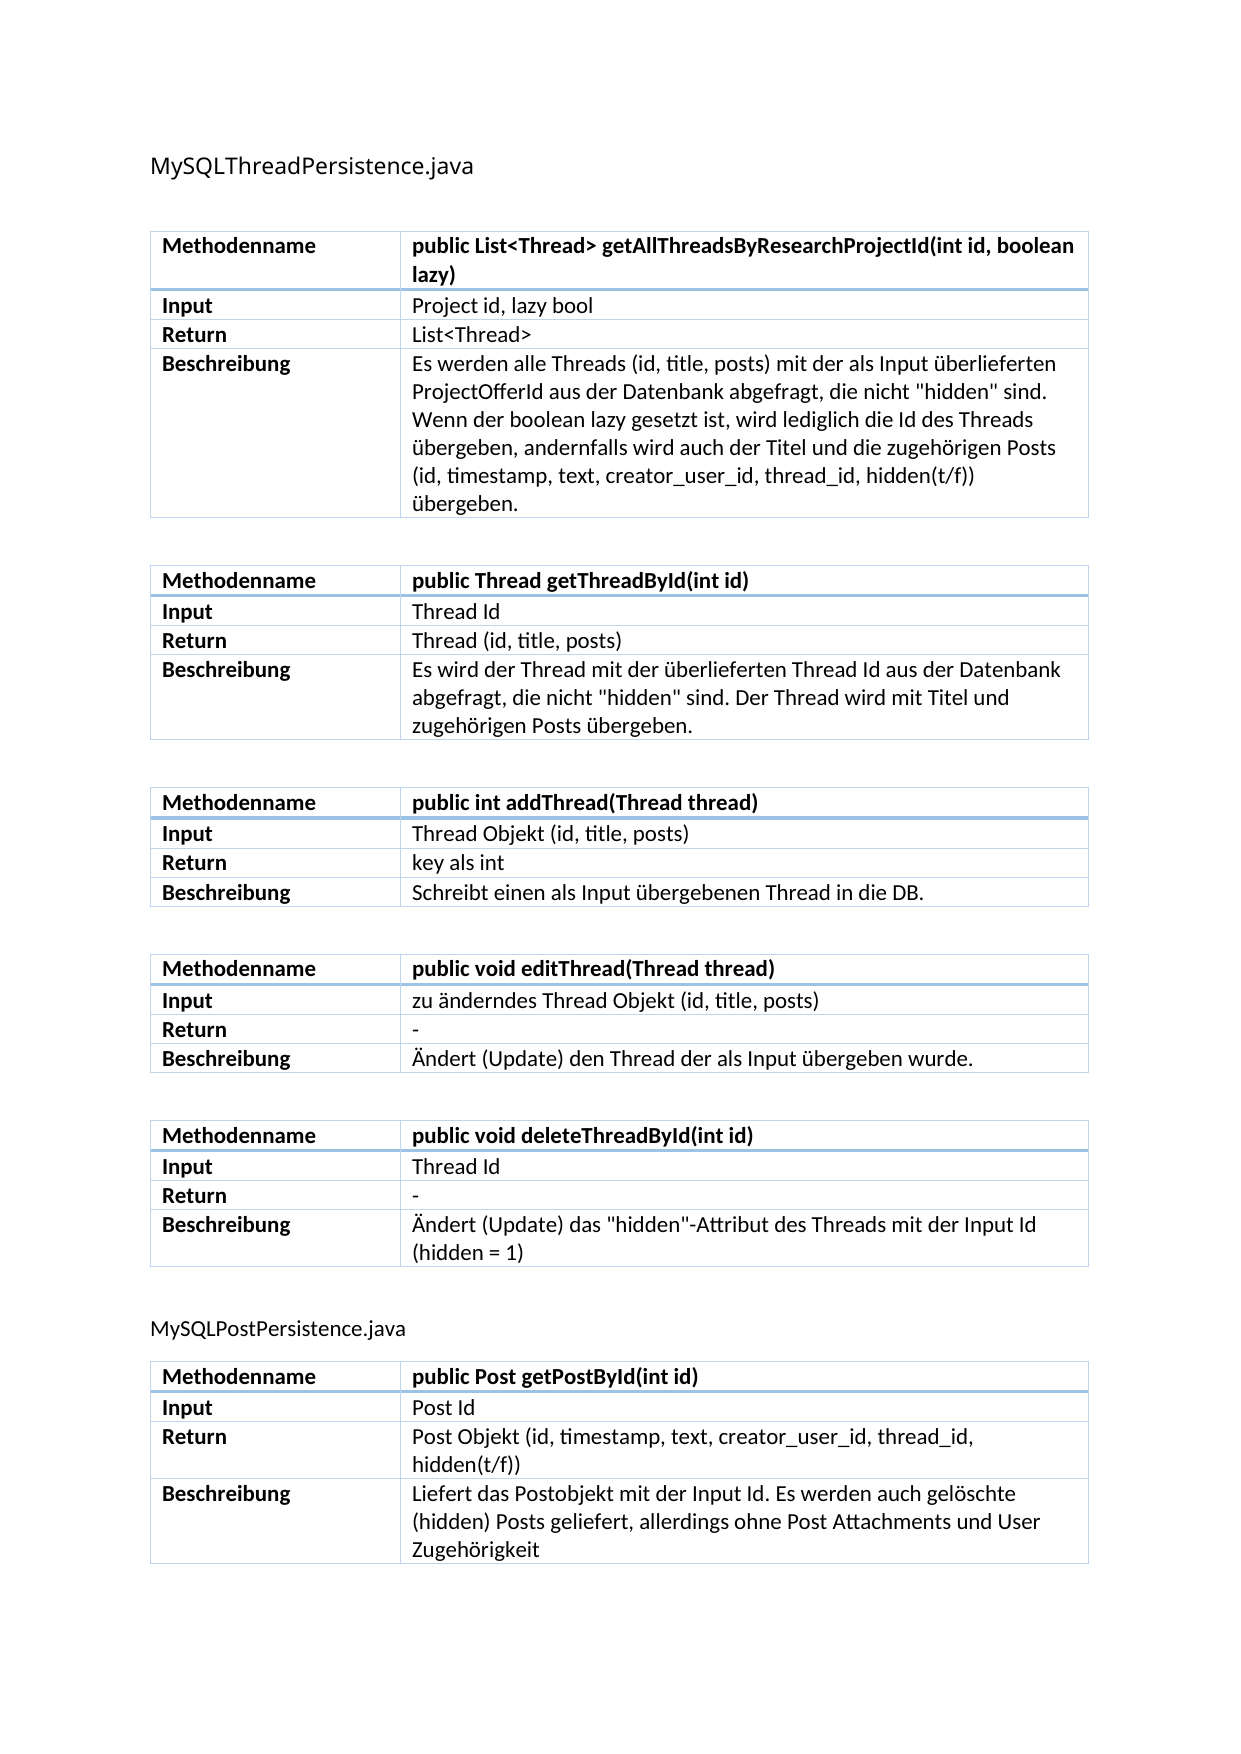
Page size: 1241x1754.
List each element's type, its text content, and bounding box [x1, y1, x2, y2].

table_cell Input [151, 1393, 400, 1421]
table_header public List<Thread> getAllThreadsByResearchProjectId(int id, boolean lazy) [401, 232, 1088, 288]
table_cell Input [151, 820, 400, 847]
table_header Methodenname [151, 566, 400, 594]
table_cell Input [151, 597, 400, 625]
table_cell Ändert (Update) das "hidden"-Attribut des Threads mit der Input Id (hidden = 1) [401, 1210, 1088, 1266]
table_header public Thread getThreadById(int id) [401, 566, 1088, 594]
table_header Methodenname [151, 1362, 400, 1390]
table_cell Return [151, 849, 400, 877]
table_cell Schreibt einen als Input übergebenen Thread in die DB. [401, 878, 1088, 906]
table_cell Input [151, 986, 400, 1014]
table_cell - [401, 1181, 1088, 1209]
table_cell Post Id [401, 1393, 1088, 1421]
table_header Methodenname [151, 788, 400, 816]
table_header public void deleteThreadById(int id) [401, 1121, 1088, 1149]
table_header public int addThread(Thread thread) [401, 788, 1088, 816]
table_cell Beschreibung [151, 878, 400, 906]
table_cell Beschreibung [151, 1479, 400, 1563]
table_cell zu änderndes Thread Objekt (id, title, posts) [401, 986, 1088, 1014]
table_header Methodenname [151, 232, 400, 288]
table_cell List<Thread> [401, 320, 1088, 348]
table_cell Input [151, 291, 400, 319]
table_cell Project id, lazy bool [401, 291, 1088, 319]
table_cell Beschreibung [151, 655, 400, 739]
table_cell Return [151, 626, 400, 654]
table_cell Es werden alle Threads (id, title, posts) mit der als Input überlieferten ProjectOfferId aus der Datenbank abgefragt, die nicht "hidden" sind. Wenn der boolean lazy gesetzt ist, wird lediglich die Id des Threads übergeben, andernfalls wird auch der Titel und die zugehörigen Posts (id, timestamp, text, creator_user_id, thread_id, hidden(t/f)) übergeben. [401, 349, 1088, 517]
table_cell Beschreibung [151, 1044, 400, 1072]
table_cell Post Objekt (id, timestamp, text, creator_user_id, thread_id, hidden(t/f)) [401, 1422, 1088, 1478]
table_cell Input [151, 1152, 400, 1180]
table_cell Thread (id, title, posts) [401, 626, 1088, 654]
table_cell Ändert (Update) den Thread der als Input übergeben wurde. [401, 1044, 1088, 1072]
table_header public void editThread(Thread thread) [401, 955, 1088, 983]
table_cell Thread Id [401, 597, 1088, 625]
table_cell Thread Objekt (id, title, posts) [401, 820, 1088, 847]
table_cell Return [151, 320, 400, 348]
table_cell Beschreibung [151, 349, 400, 517]
text MySQLPostPersistence.java [150, 1314, 1090, 1342]
table_cell - [401, 1015, 1088, 1043]
table_cell key als int [401, 849, 1088, 877]
subtitle MySQLThreadPersistence.java [150, 150, 1090, 181]
table_cell Thread Id [401, 1152, 1088, 1180]
table_cell Liefert das Postobjekt mit der Input Id. Es werden auch gelöschte (hidden) Posts geliefert, allerdings ohne Post Attachments und User Zugehörigkeit [401, 1479, 1088, 1563]
table_cell Beschreibung [151, 1210, 400, 1266]
table_header public Post getPostById(int id) [401, 1362, 1088, 1390]
table_cell Return [151, 1015, 400, 1043]
table_cell Return [151, 1422, 400, 1478]
table_header Methodenname [151, 955, 400, 983]
table_header Methodenname [151, 1121, 400, 1149]
table_cell Return [151, 1181, 400, 1209]
table_cell Es wird der Thread mit der überlieferten Thread Id aus der Datenbank abgefragt, die nicht "hidden" sind. Der Thread wird mit Titel und zugehörigen Posts übergeben. [401, 655, 1088, 739]
